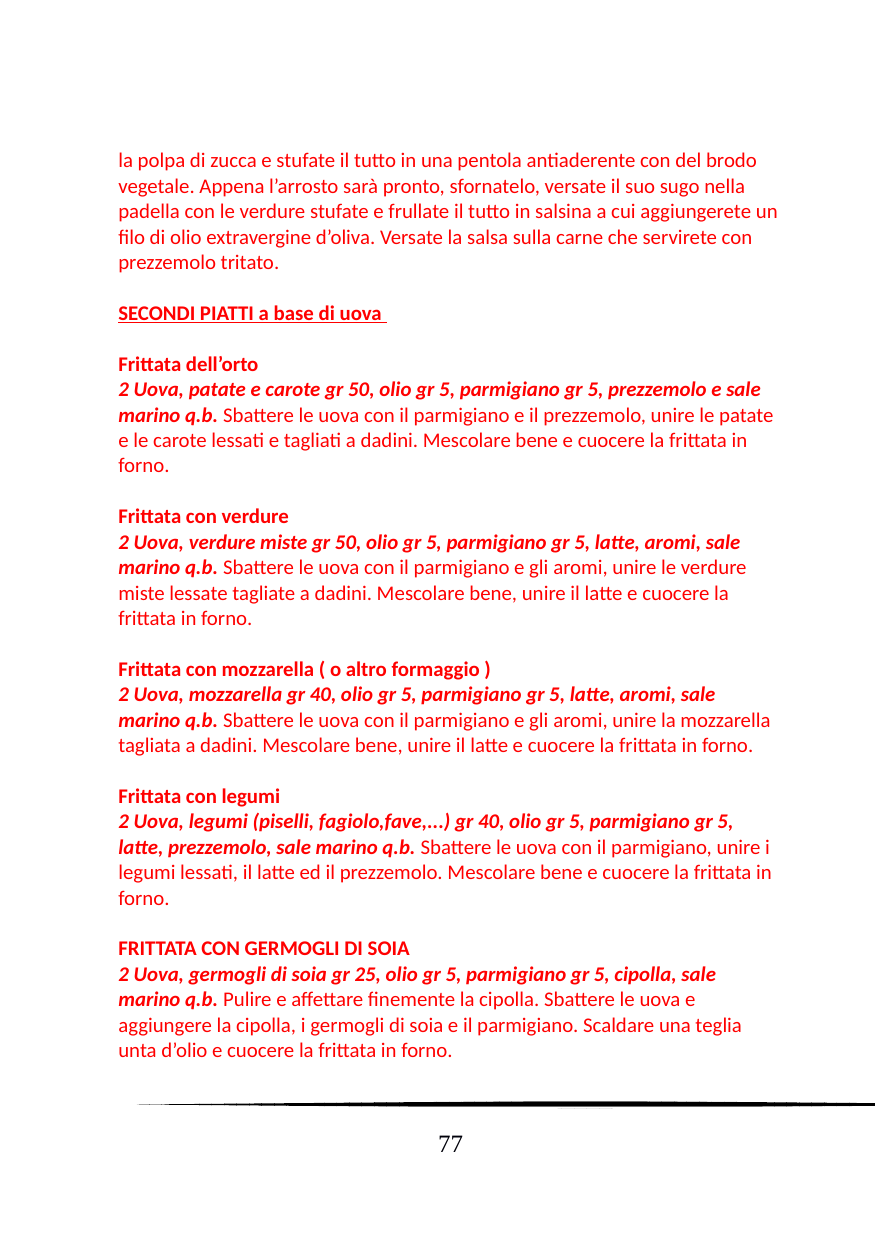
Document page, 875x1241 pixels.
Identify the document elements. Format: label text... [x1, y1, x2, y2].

picture [136, 1100, 875, 1109]
text SECONDI PIATTI a base di uova [118, 300, 783, 326]
text FRITTATA CON GERMOGLI DI SOIA [118, 936, 783, 961]
text 2 Uova, germogli di soia gr 25, olio gr 5, parmigiano gr 5, cipolla, sale marino q.b. Pulire e affettare finemente la cipolla. Sbattere le uova e aggiungere la cipolla, i germogli di soia e il parmigiano. Scaldare una teglia unta d’olio e cuocere la frittata in forno. [118, 961, 783, 1063]
text 2 Uova, mozzarella gr 40, olio gr 5, parmigiano gr 5, latte, aromi, sale marino q.b. Sbattere le uova con il parmigiano e gli aromi, unire la mozzarella tagliata a dadini. Mescolare bene, unire il latte e cuocere la frittata in forno. [118, 681, 783, 758]
text Frittata con legumi [118, 783, 783, 808]
text 2 Uova, verdure miste gr 50, olio gr 5, parmigiano gr 5, latte, aromi, sale marino q.b. Sbattere le uova con il parmigiano e gli aromi, unire le verdure miste lessate tagliate a dadini. Mescolare bene, unire il latte e cuocere la frittata in forno. [118, 529, 783, 631]
text 2 Uova, patate e carote gr 50, olio gr 5, parmigiano gr 5, prezzemolo e sale marino q.b. Sbattere le uova con il parmigiano e il prezzemolo, unire le patate e le carote lessati e tagliati a dadini. Mescolare bene e cuocere la frittata in forno. [118, 376, 783, 478]
text la polpa di zucca e stufate il tutto in una pentola antiaderente con del brodo vegetale. Appena l’arrosto sarà pronto, sfornatelo, versate il suo sugo nella padella con le verdure stufate e frullate il tutto in salsina a cui aggiungerete un filo di olio extravergine d’oliva. Versate la salsa sulla carne che servirete con prezzemolo tritato. [118, 148, 783, 275]
text 2 Uova, legumi (piselli, fagiolo,fave,...) gr 40, olio gr 5, parmigiano gr 5, latte, prezzemolo, sale marino q.b. Sbattere le uova con il parmigiano, unire i legumi lessati, il latte ed il prezzemolo. Mescolare bene e cuocere la frittata in forno. [118, 808, 783, 910]
text Frittata con verdure [118, 503, 783, 529]
text Frittata con mozzarella ( o altro formaggio ) [118, 656, 783, 681]
text Frittata dell’orto [118, 351, 783, 376]
